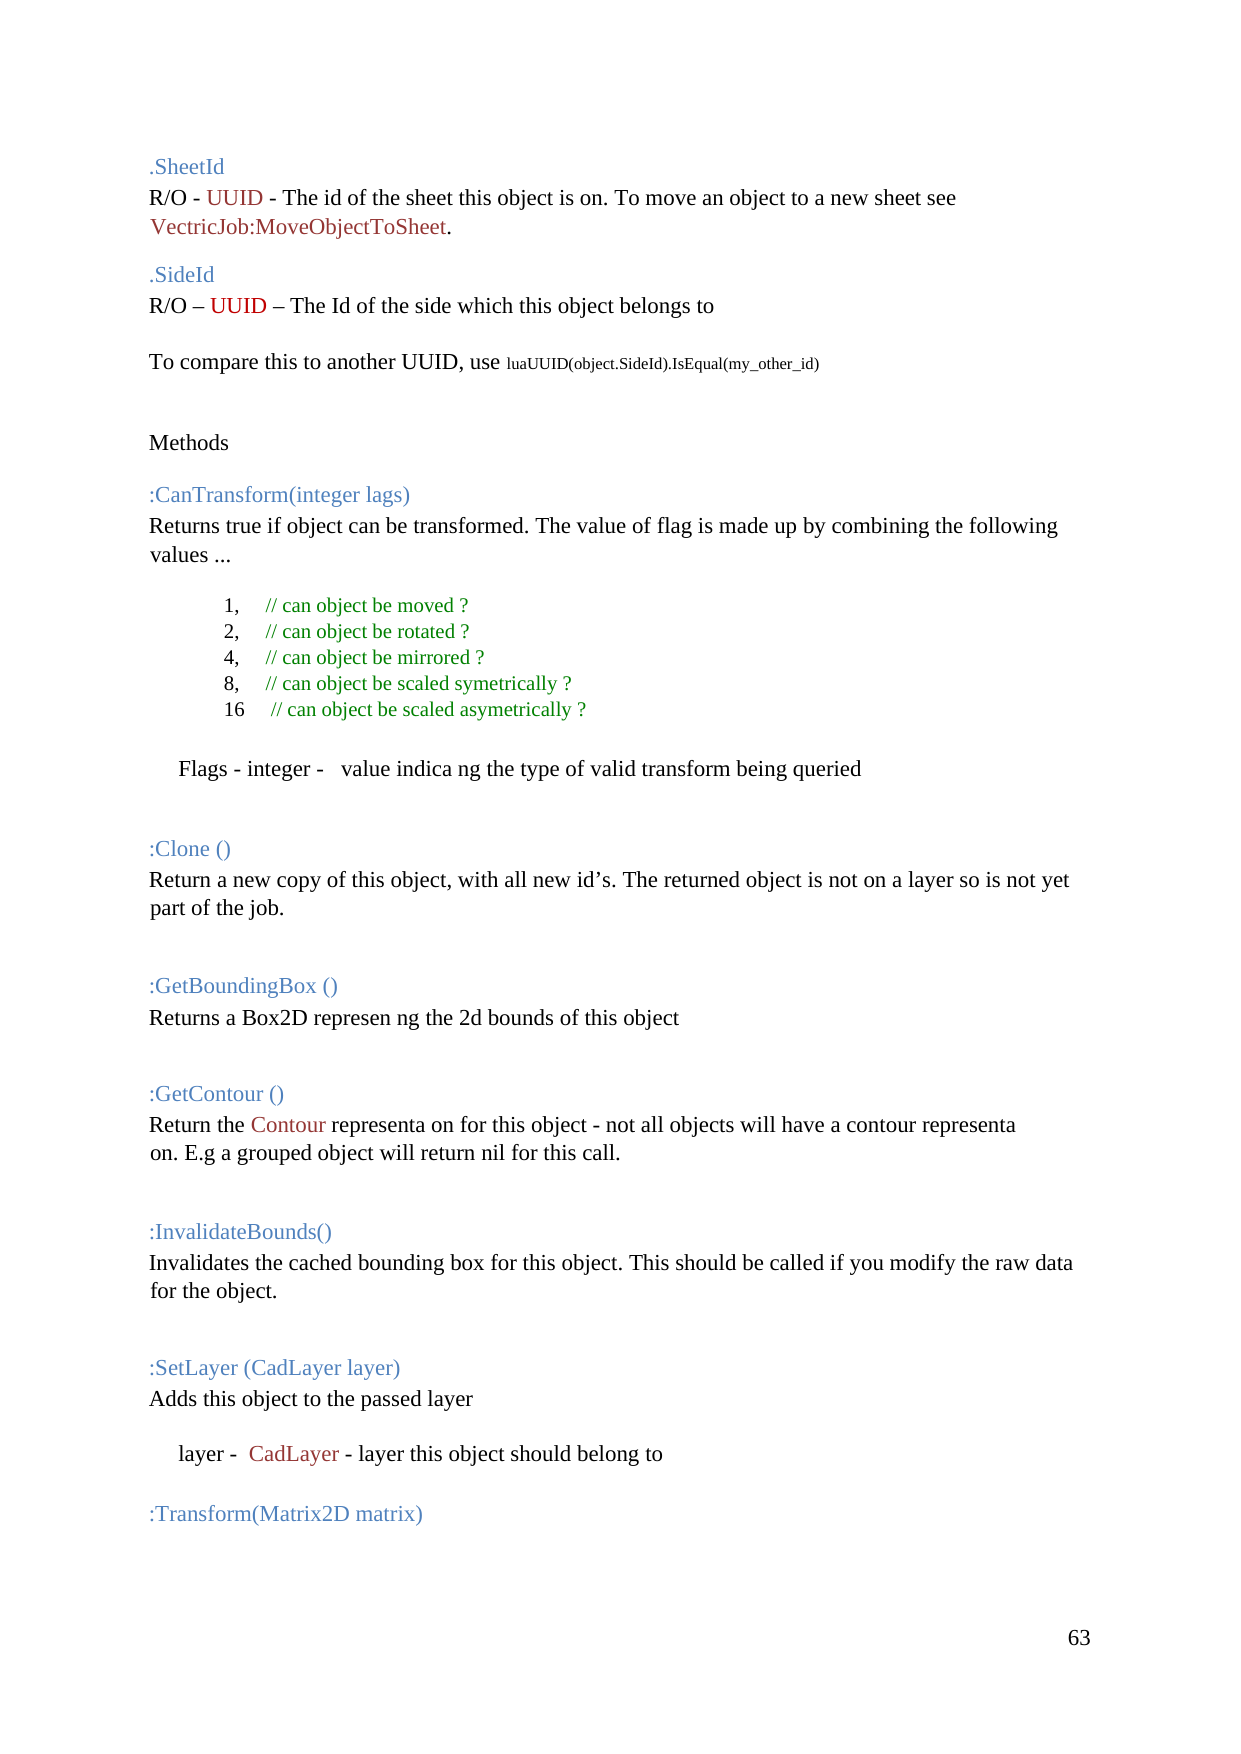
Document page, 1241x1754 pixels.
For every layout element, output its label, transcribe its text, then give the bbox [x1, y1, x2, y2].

text Flags - integer - value indica ng the type of valid transform being queried [178, 755, 1091, 781]
text R/O - UUID - The id of the sheet this object is on. To move an object to a new sheet see VectricJob:MoveObjectToSheet. [149, 184, 1090, 239]
text R/O – UUID – The Id of the side which this object belongs to [149, 292, 1090, 318]
text :SetLayer (CadLayer layer) [149, 1354, 1091, 1380]
text .SideId [149, 261, 1091, 287]
text :Clone () [149, 835, 1091, 861]
text Returns true if object can be transformed. The value of flag is made up by combining the following values ... [149, 512, 1090, 567]
text :GetContour () [149, 1079, 1091, 1106]
text Return a new copy of this object, with all new id’s. The returned object is not on a layer so is not yet part of the job. [149, 866, 1090, 921]
text Adds this object to the passed layer [149, 1385, 1090, 1411]
text To compare this to another UUID, use luaUUID(object.SideId).IsEqual(my_other_id) [149, 348, 970, 374]
text Return the Contour representa on for this object - not all objects will have a contour representa on. E.g a grouped object will return nil for this call. [149, 1111, 1048, 1166]
text :Transform(Matrix2D matrix) [149, 1500, 1091, 1526]
text 4, // can object be mirrored ? [224, 645, 1091, 669]
text 2, // can object be rotated ? [224, 619, 1091, 643]
text layer - CadLayer - layer this object should belong to [178, 1441, 1091, 1467]
text 1, // can object be moved ? [224, 593, 1091, 617]
text 8, // can object be scaled symetrically ? [224, 671, 1091, 695]
text .SheetId [149, 153, 1091, 179]
text :CanTransform(integer lags) [149, 481, 1091, 508]
text :InvalidateBounds() [149, 1218, 1091, 1244]
text Returns a Box2D represen ng the 2d bounds of this object [149, 1004, 1090, 1030]
text 16 // can object be scaled asymetrically ? [224, 697, 1091, 721]
text Methods [149, 429, 1091, 455]
text Invalidates the cached bounding box for this object. This should be called if you modify the raw data for the object. [149, 1249, 1090, 1304]
text :GetBoundingBox () [149, 973, 1091, 999]
